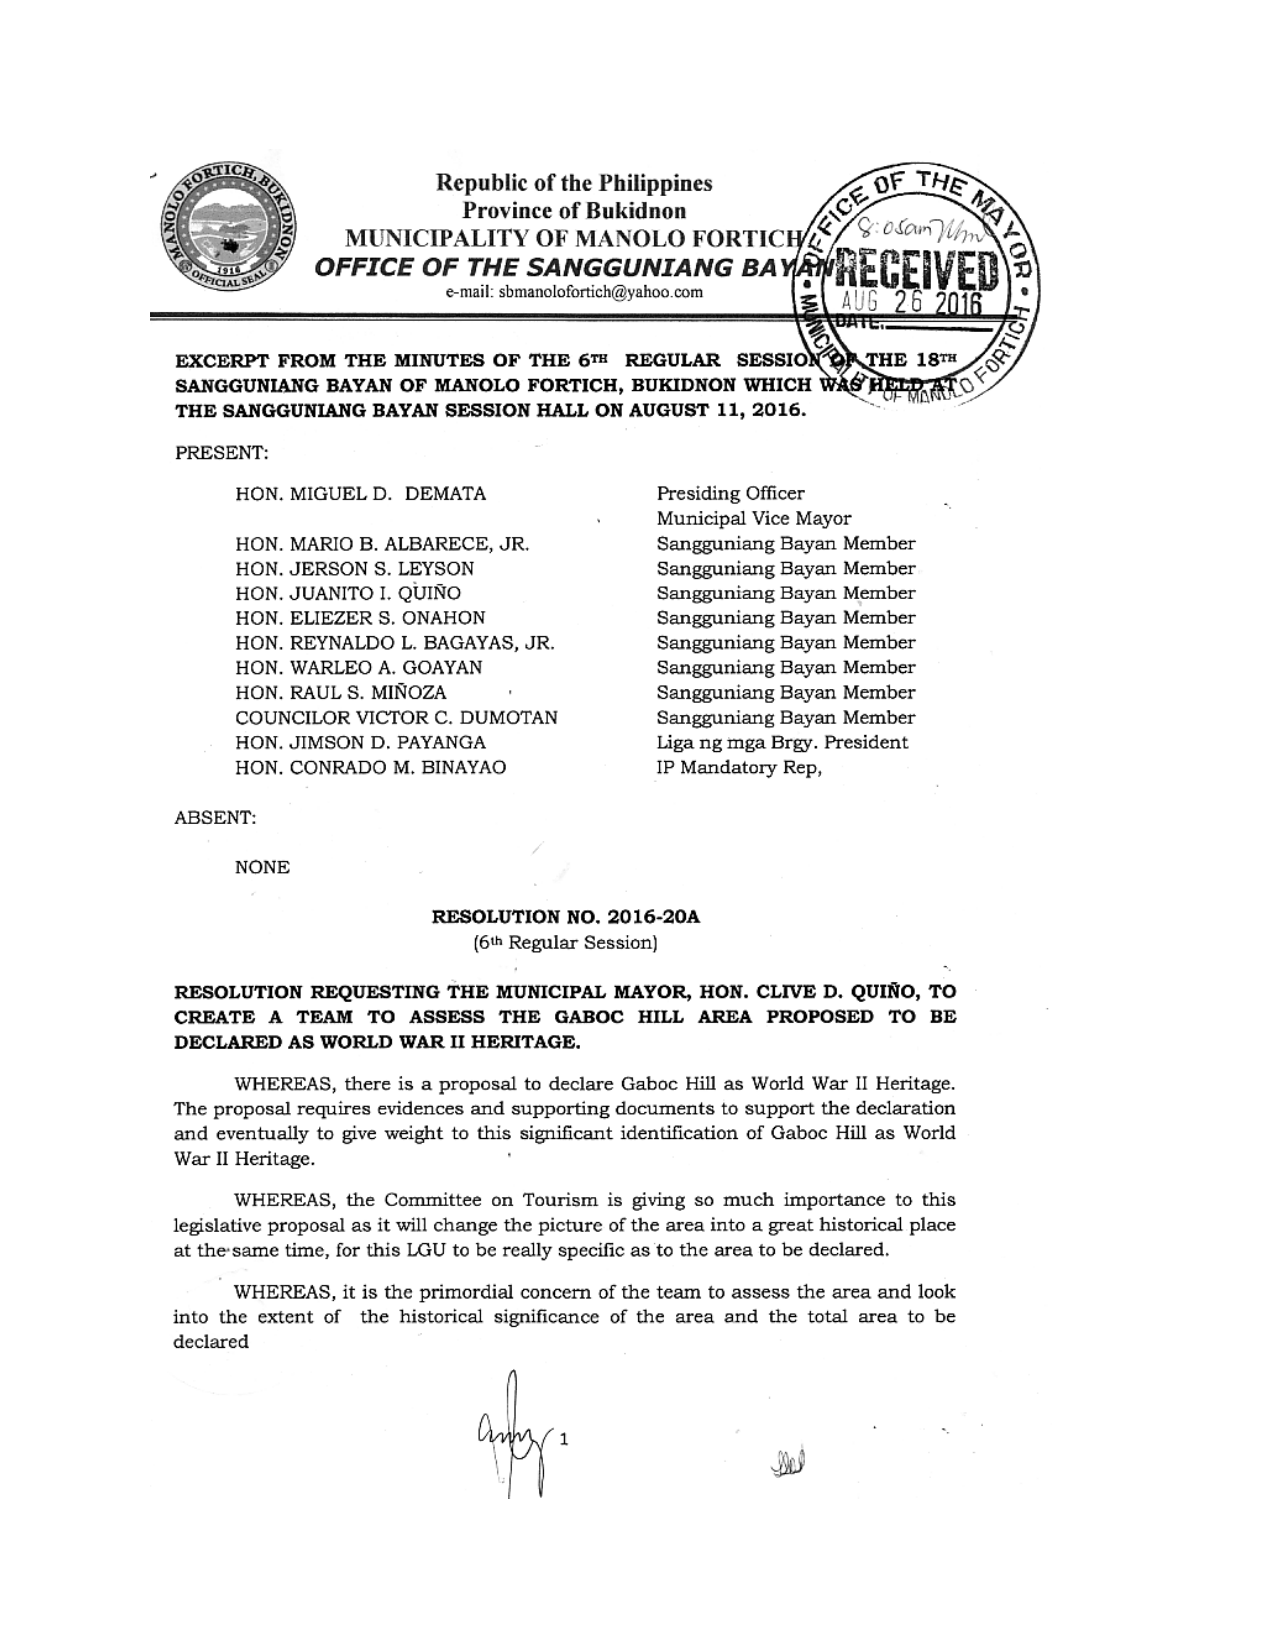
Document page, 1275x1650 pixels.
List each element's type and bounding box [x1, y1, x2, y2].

picture [150, 149, 1052, 1499]
